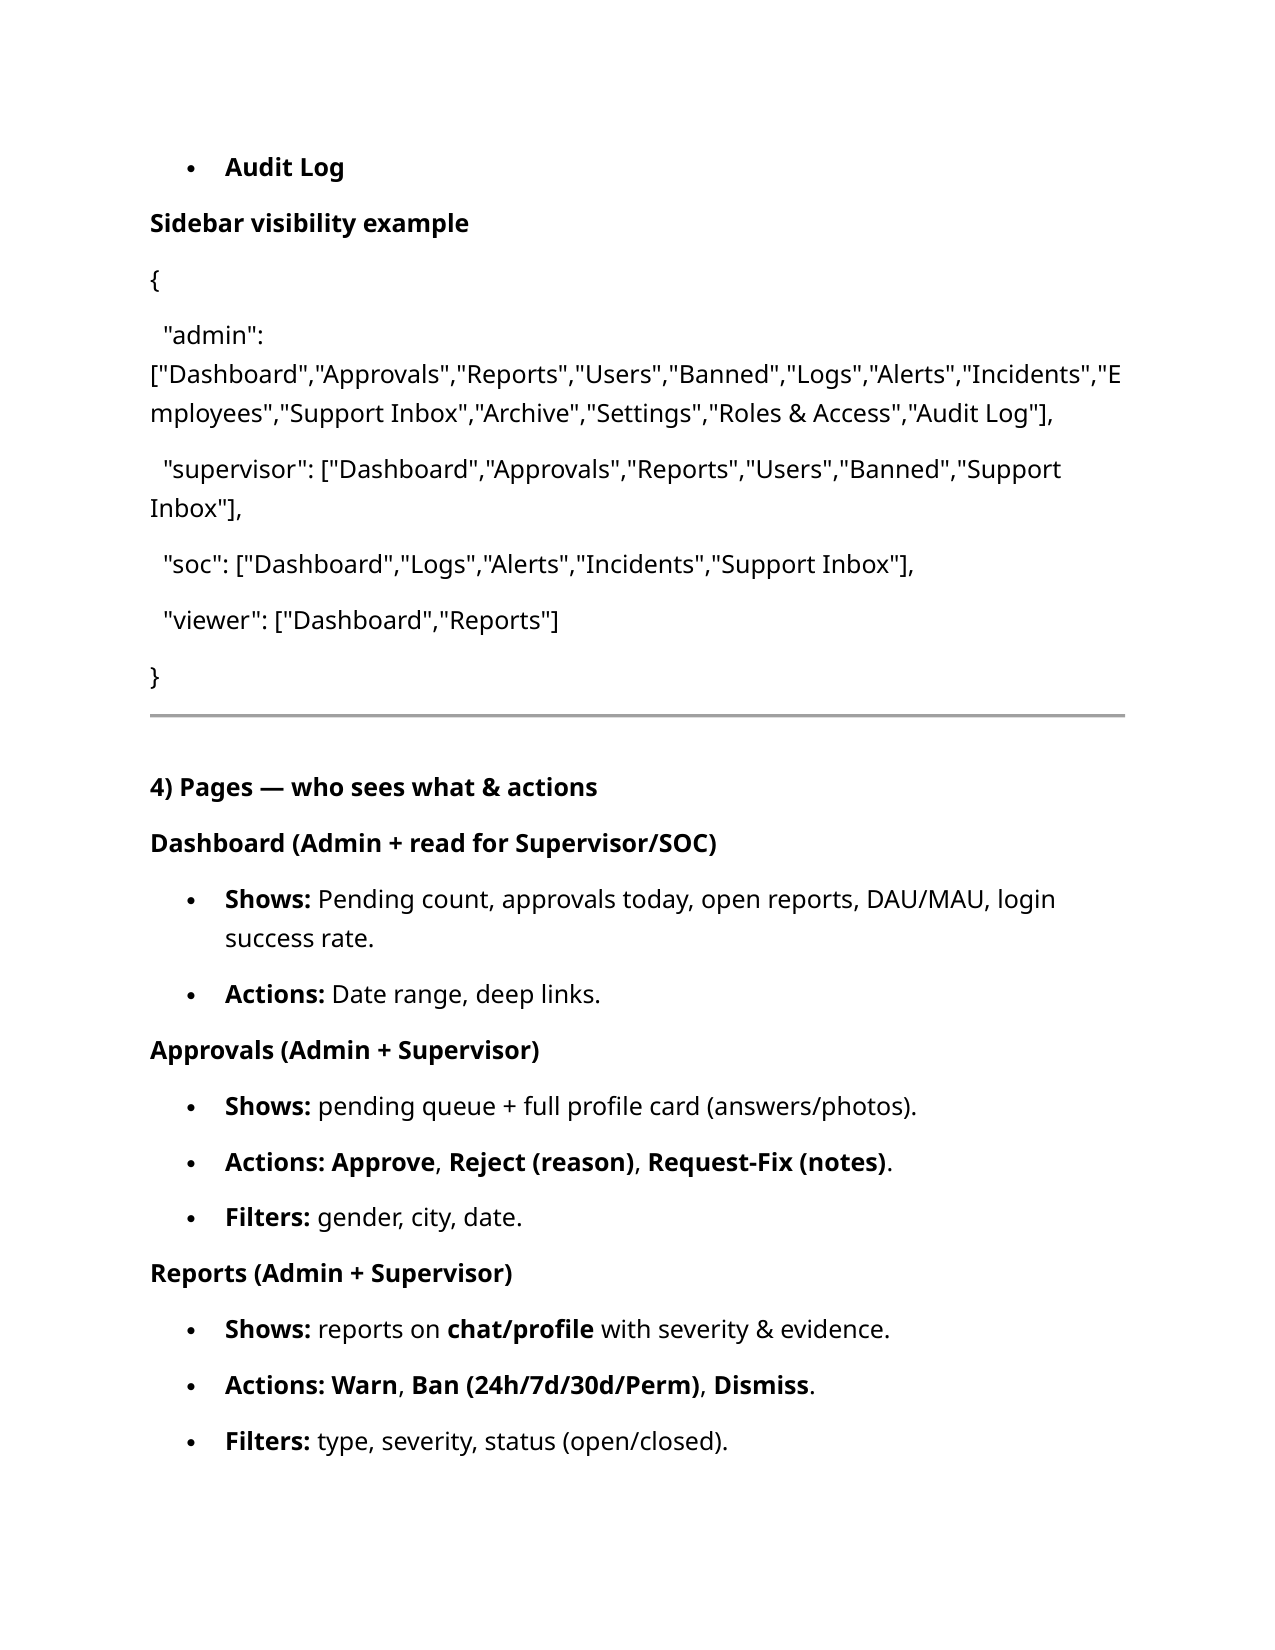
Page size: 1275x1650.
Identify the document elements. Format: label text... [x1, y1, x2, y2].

text Sidebar visibility example [150, 206, 1125, 240]
text { [150, 262, 1125, 296]
text "soc": ["Dashboard","Logs","Alerts","Incidents","Support Inbox"], [150, 547, 1125, 581]
list Filters: gender, city, date. [187, 1200, 1125, 1234]
list Audit Log [187, 150, 1125, 184]
text "supervisor": ["Dashboard","Approvals","Reports","Users","Banned","Support Inbox"], [150, 452, 1125, 525]
text "viewer": ["Dashboard","Reports"] [150, 602, 1125, 637]
text 4) Pages — who sees what & actions [150, 770, 1125, 804]
text Approvals (Admin + Supervisor) [150, 1032, 1125, 1067]
text Reports (Admin + Supervisor) [150, 1256, 1125, 1290]
list Shows: Pending count, approvals today, open reports, DAU/MAU, login success rate. [187, 882, 1125, 955]
list Actions: Warn, Ban (24h/7d/30d/Perm), Dismiss. [187, 1367, 1125, 1402]
list Actions: Approve, Reject (reason), Request-Fix (notes). [187, 1144, 1125, 1178]
text Dashboard (Admin + read for Supervisor/SOC) [150, 826, 1125, 860]
text "admin": ["Dashboard","Approvals","Reports","Users","Banned","Logs","Alerts","Incidents","Employees","Support Inbox","Archive","Settings","Roles & Access","Audit Log"], [150, 317, 1125, 430]
list Filters: type, severity, status (open/closed). [187, 1423, 1125, 1457]
list Actions: Date range, deep links. [187, 977, 1125, 1011]
list Shows: pending queue + full profile card (answers/photos). [187, 1088, 1125, 1122]
list Shows: reports on chat/profile with severity & evidence. [187, 1312, 1125, 1346]
text } [150, 658, 1125, 692]
